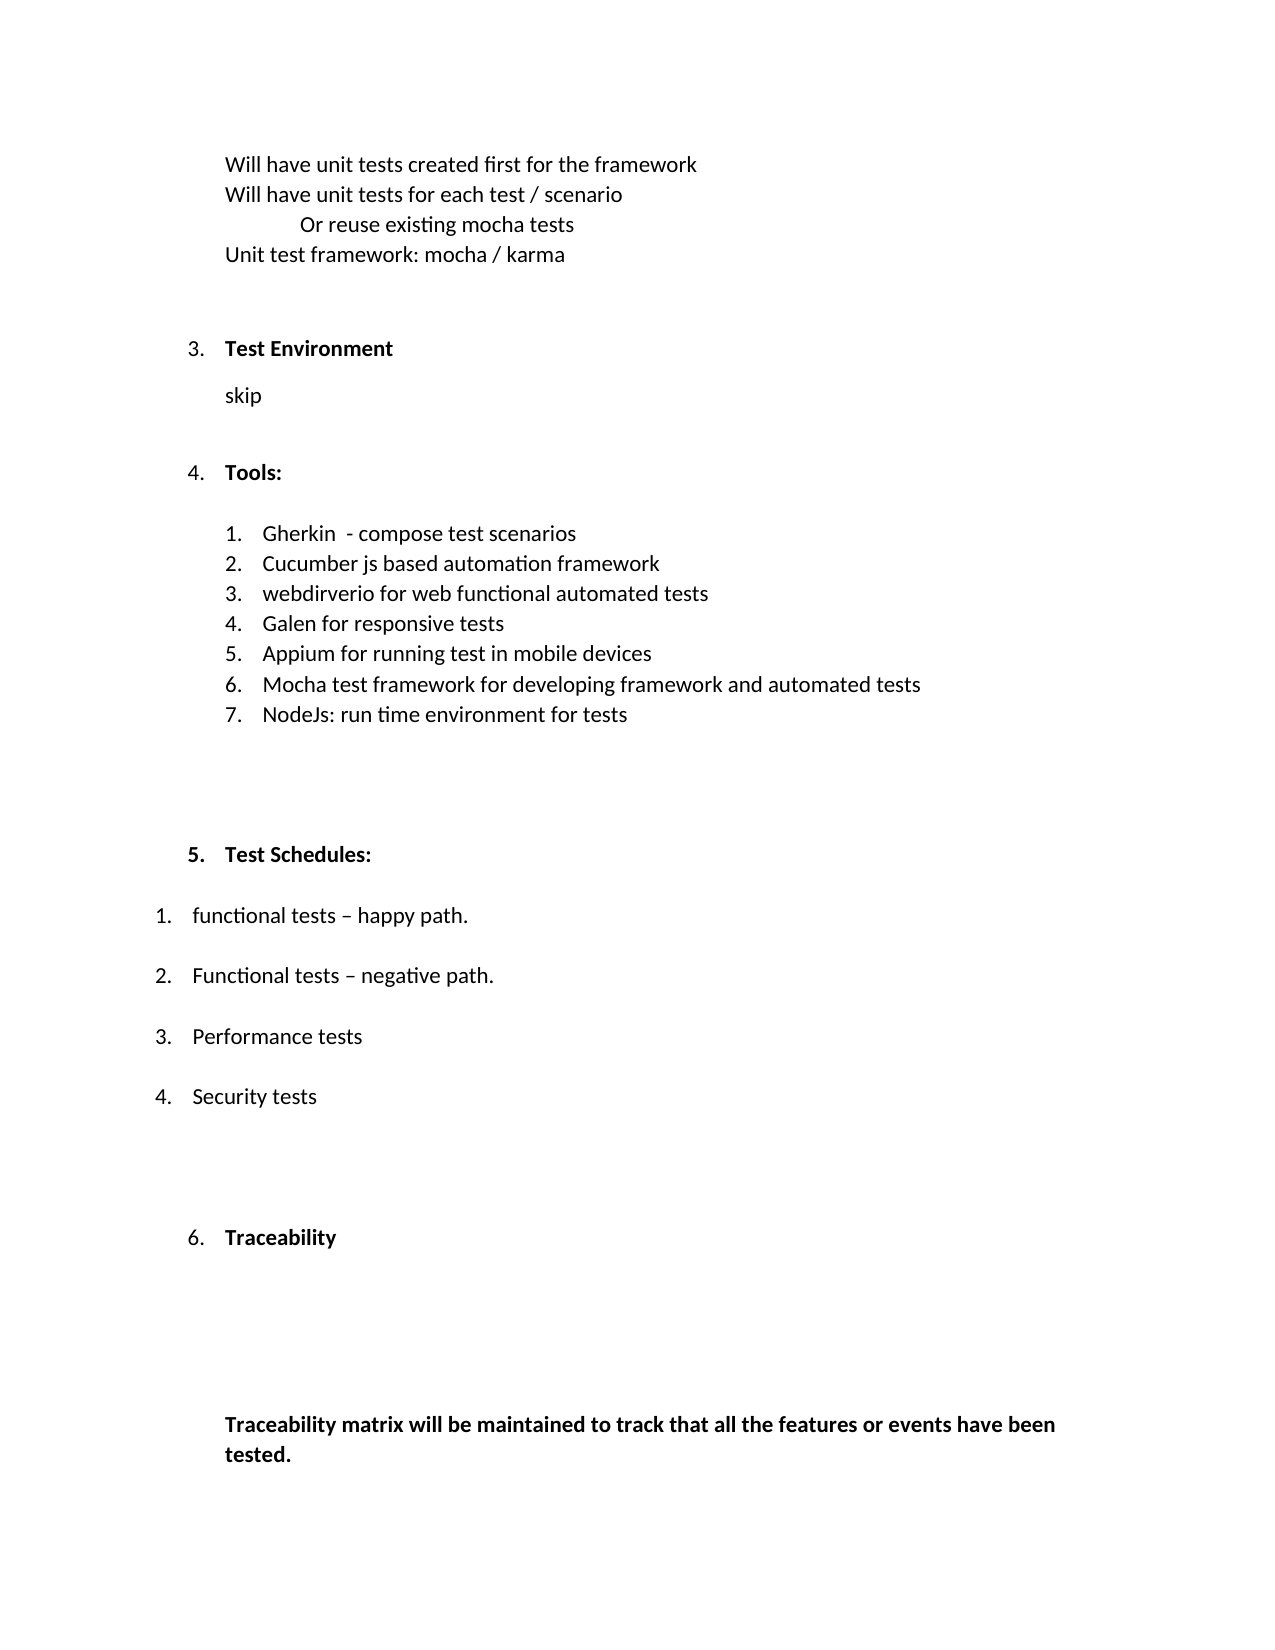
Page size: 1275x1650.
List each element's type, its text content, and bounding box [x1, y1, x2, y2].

text Traceability matrix will be maintained to track that all the features or events have been tested. [225, 1410, 1125, 1469]
list Or reuse existing mocha tests [187, 210, 1125, 238]
list Gherkin - compose test scenarios [225, 519, 1125, 547]
list Functional tests – negative path. [155, 961, 1125, 989]
list Will have unit tests for each test / scenario [187, 180, 1125, 208]
list Performance tests [155, 1022, 1125, 1050]
list Appium for running test in mobile devices [225, 639, 1125, 668]
list webdirverio for web functional automated tests [225, 579, 1125, 607]
list NodeJs: run time environment for tests [225, 700, 1125, 728]
list Test Environment [187, 334, 1125, 362]
list Galen for responsive tests [225, 609, 1125, 637]
list Security tests [155, 1082, 1125, 1110]
list Will have unit tests created first for the framework [187, 150, 1125, 178]
list Unit test framework: mocha / karma [187, 241, 1125, 269]
list Tools: [187, 458, 1125, 486]
list functional tests – happy path. [155, 901, 1125, 929]
list Mocha test framework for developing framework and automated tests [225, 670, 1125, 698]
list Test Schedules: [187, 841, 1125, 869]
list Cucumber js based automation framework [225, 549, 1125, 577]
list Traceability [187, 1223, 1125, 1251]
text skip [225, 381, 1125, 409]
